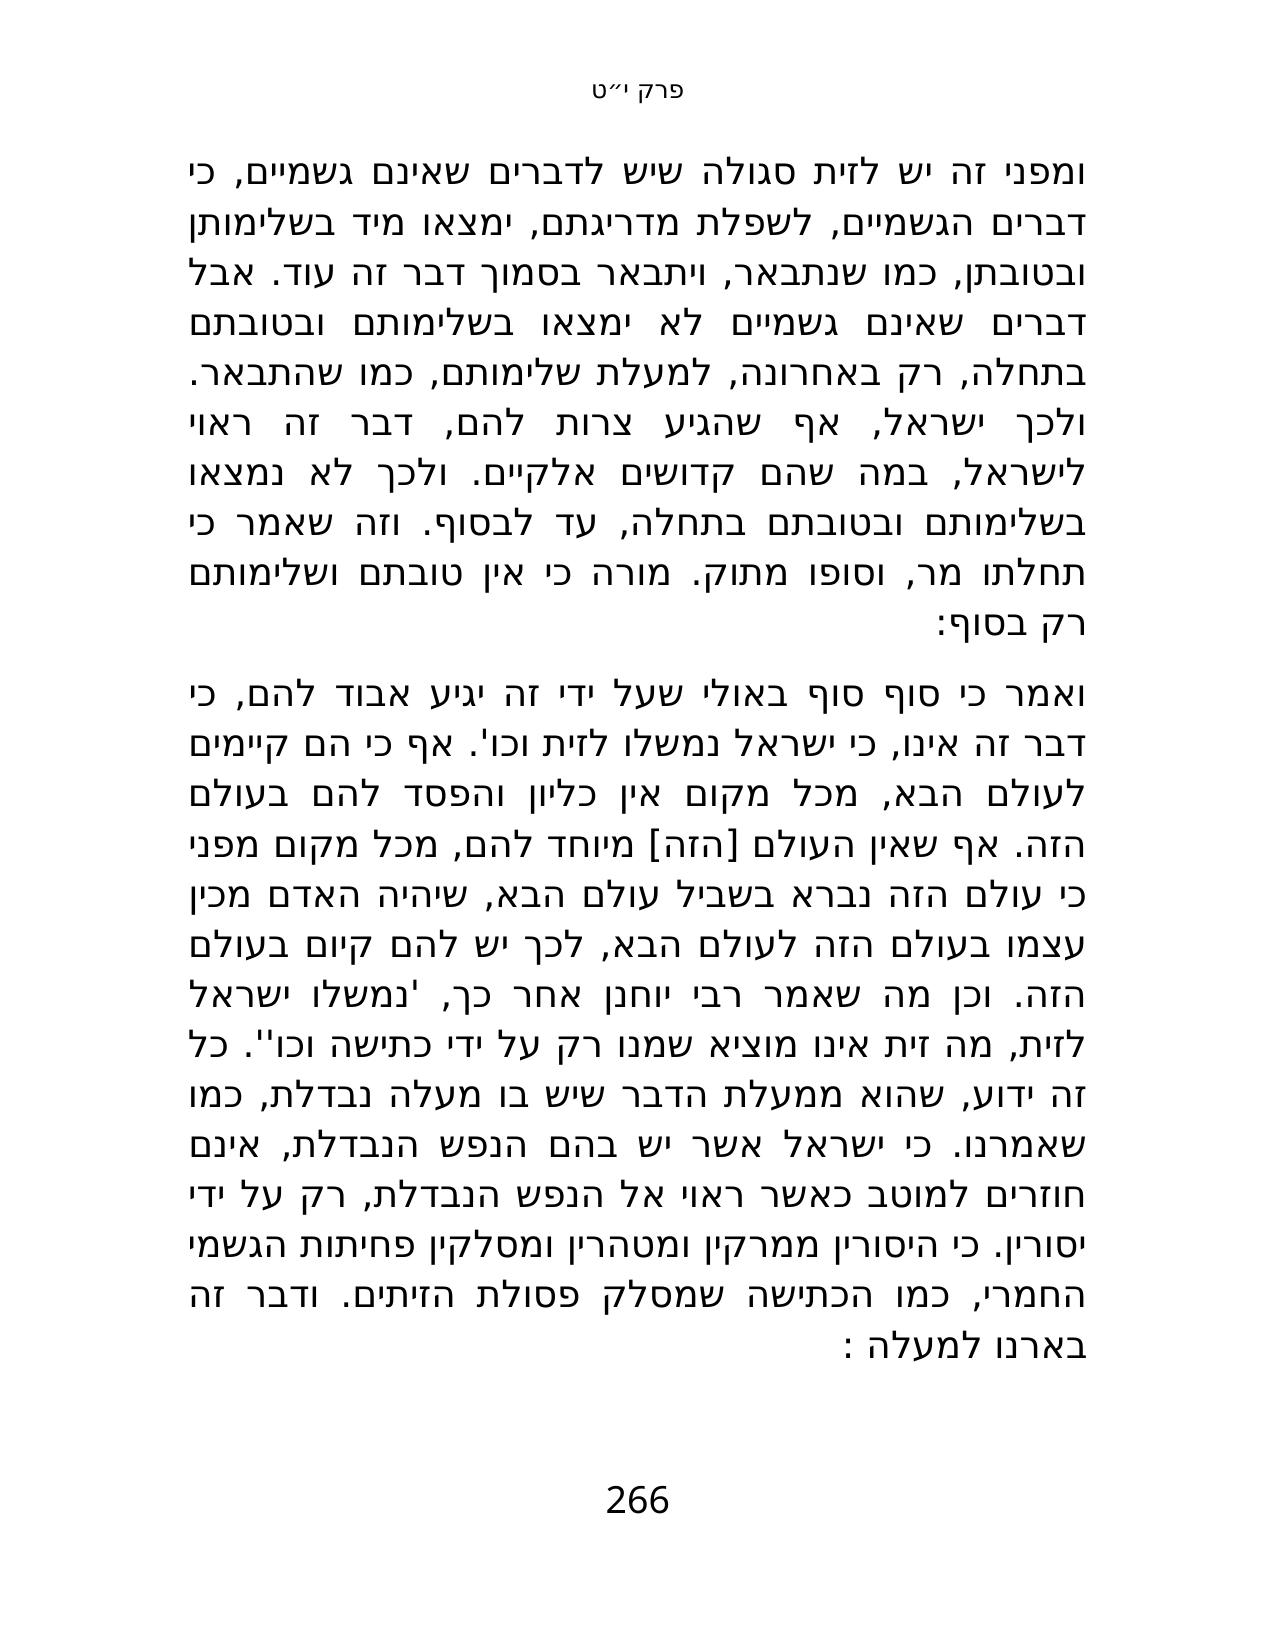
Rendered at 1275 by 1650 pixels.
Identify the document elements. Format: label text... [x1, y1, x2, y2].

text ומפני זה יש לזית סגולה שיש לדברים שאינם גשמיים, כי דברים הגשמיים, לשפלת מדריגתם, ימצאו מיד בשלימותן ובטובתן, כמו שנתבאר, ויתבאר בסמוך דבר זה עוד. אבל דברים שאינם גשמיים לא ימצאו בשלימותם ובטובתם בתחלה, רק באחרונה, למעלת שלימותם, כמו שהתבאר. ולכך ישראל, אף שהגיע צרות להם, דבר זה ראוי לישראל, במה שהם קדושים אלקיים. ולכך לא נמצאו בשלימותם ובטובתם בתחלה, עד לבסוף. וזה שאמר כי תחלתו מר, וסופו מתוק. מורה כי אין טובתם ושלימותם רק בסוף: [187, 150, 1087, 644]
text ואמר כי סוף סוף באולי שעל ידי זה יגיע אבוד להם, כי דבר זה אינו, כי ישראל נמשלו לזית וכו'. אף כי הם קיימים לעולם הבא, מכל מקום אין כליון והפסד להם בעולם הזה. אף שאין העולם [הזה] מיוחד להם, מכל מקום מפני כי עולם הזה נברא בשביל עולם הבא, שיהיה האדם מכין עצמו בעולם הזה לעולם הבא, לכך יש להם קיום בעולם הזה. וכן מה שאמר רבי יוחנן אחר כך, 'נמשלו ישראל לזית, מה זית אינו מוציא שמנו רק על ידי כתישה וכו''. כל זה ידוע, שהוא ממעלת הדבר שיש בו מעלה נבדלת, כמו שאמרנו. כי ישראל אשר יש בהם הנפש הנבדלת, אינם חוזרים למוטב כאשר ראוי אל הנפש הנבדלת, רק על ידי יסורין. כי היסורין ממרקין ומטהרין ומסלקין פחיתות הגשמי החמרי, כמו הכתישה שמסלק פסולת הזיתים. ודבר זה בארנו למעלה : [187, 672, 1087, 1367]
